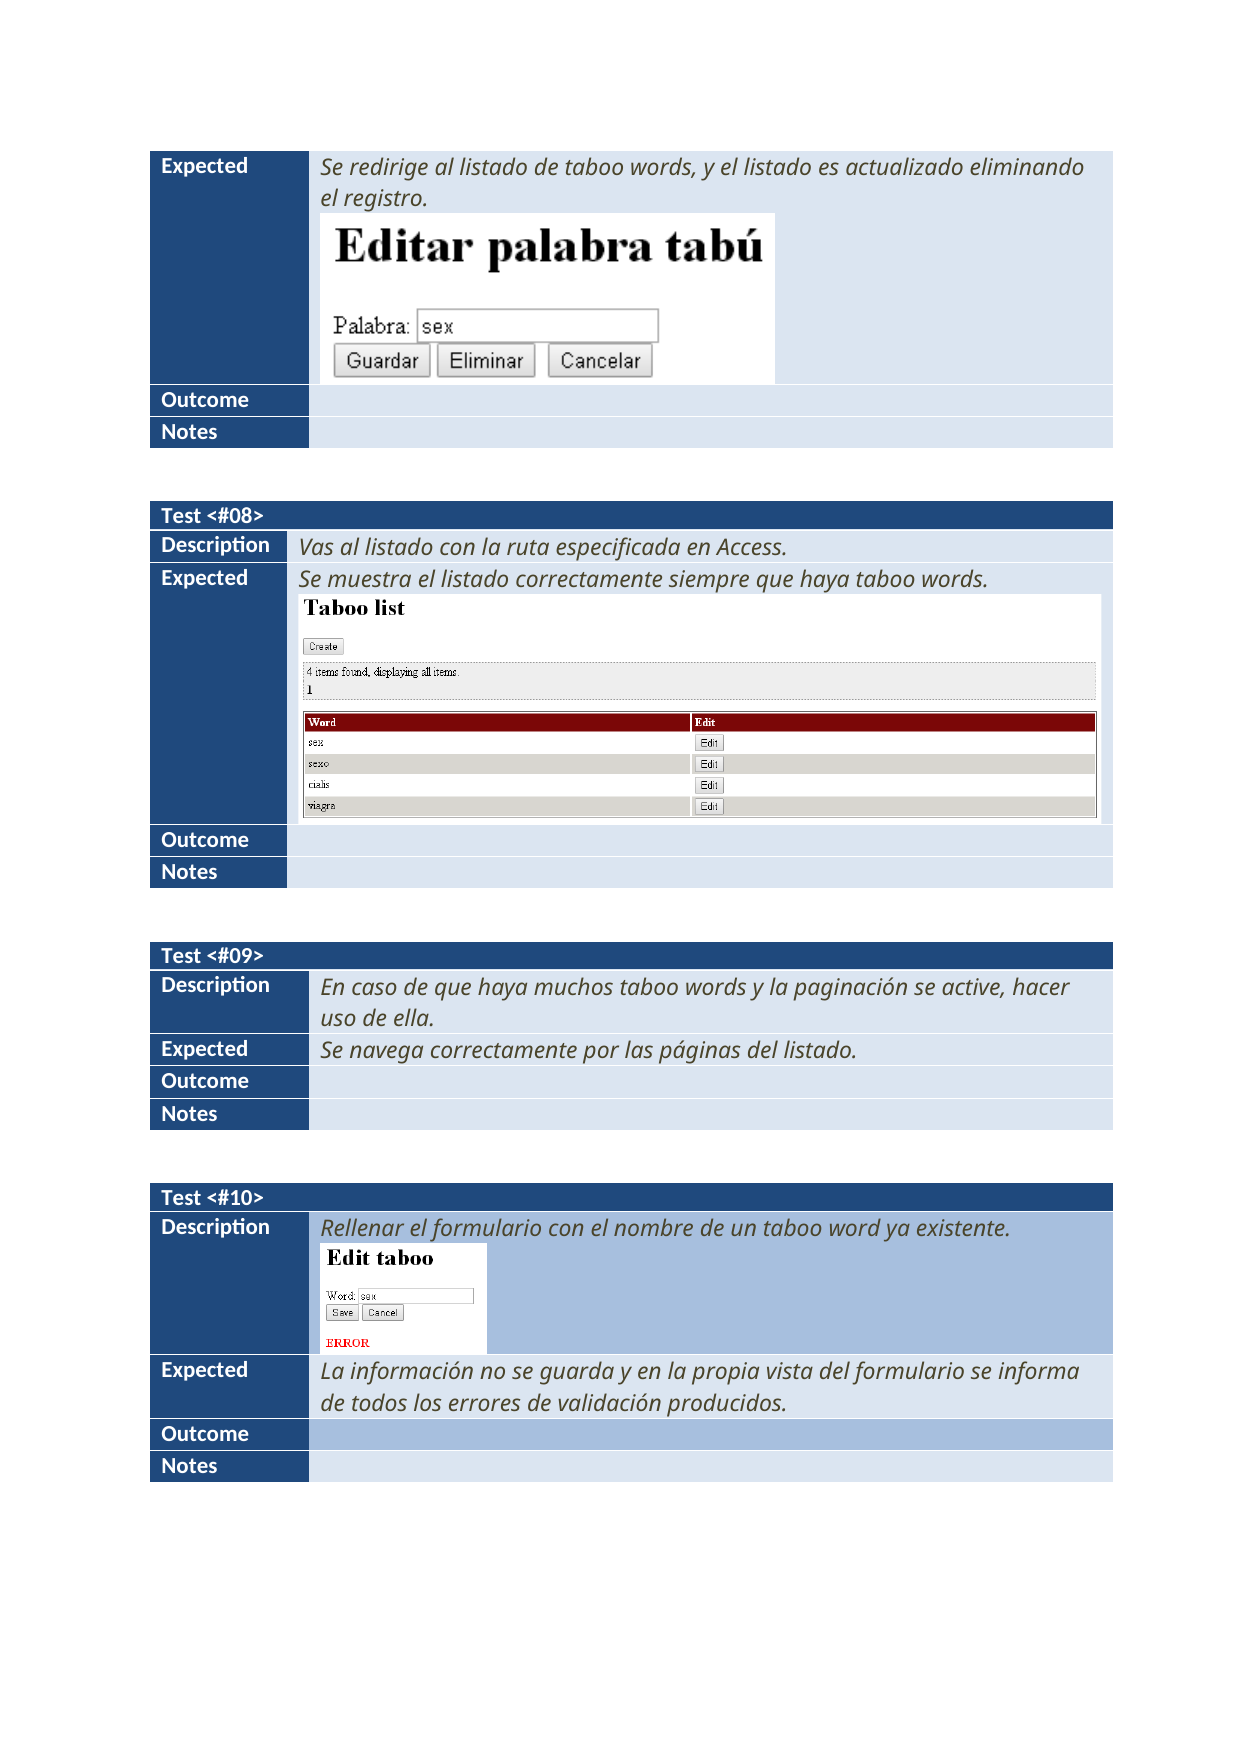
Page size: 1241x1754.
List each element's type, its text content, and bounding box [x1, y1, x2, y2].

table_cell [309, 417, 1113, 448]
table_cell Rellenar el formulario con el nombre de un taboo word ya existente. [309, 1212, 1113, 1354]
table_cell Description [150, 971, 309, 1033]
table_cell [287, 857, 1113, 888]
table_cell [309, 385, 1113, 416]
picture [298, 594, 1102, 824]
table_cell [309, 1066, 1113, 1098]
table_cell [287, 825, 1113, 856]
table_cell Vas al listado con la ruta especificada en Access. [287, 531, 1113, 562]
table_cell Expected [150, 151, 309, 384]
table_cell Description [150, 1212, 309, 1354]
table_cell La información no se guarda y en la propia vista del formulario se informa de todos los errores de validación producidos. [309, 1355, 1113, 1418]
table_cell Notes [150, 857, 287, 888]
table_cell Expected [150, 1355, 309, 1418]
table_cell Notes [150, 1099, 309, 1130]
picture [320, 1243, 487, 1355]
table_cell Notes [150, 417, 309, 448]
table_cell Expected [150, 1034, 309, 1065]
table_cell [309, 1451, 1113, 1482]
table_cell Outcome [150, 1066, 309, 1098]
table_cell Se muestra el listado correctamente siempre que haya taboo words. [287, 563, 1113, 824]
table_cell Se navega correctamente por las páginas del listado. [309, 1034, 1113, 1065]
table_cell Outcome [150, 385, 309, 416]
table_cell Outcome [150, 825, 287, 856]
table_cell Notes [150, 1451, 309, 1482]
table_header Test <#10> [150, 1183, 1113, 1211]
table_header Test <#09> [150, 942, 1113, 969]
picture [320, 213, 775, 384]
table_header Test <#08> [150, 501, 1113, 529]
table_cell [309, 1419, 1113, 1450]
table_cell Expected [150, 563, 287, 824]
table_cell Outcome [150, 1419, 309, 1450]
table_cell Description [150, 531, 287, 562]
table_cell En caso de que haya muchos taboo words y la paginación se active, hacer uso de ella. [309, 971, 1113, 1033]
table_cell [309, 1099, 1113, 1130]
table_cell Se redirige al listado de taboo words, y el listado es actualizado eliminando el registro. [309, 151, 1113, 384]
